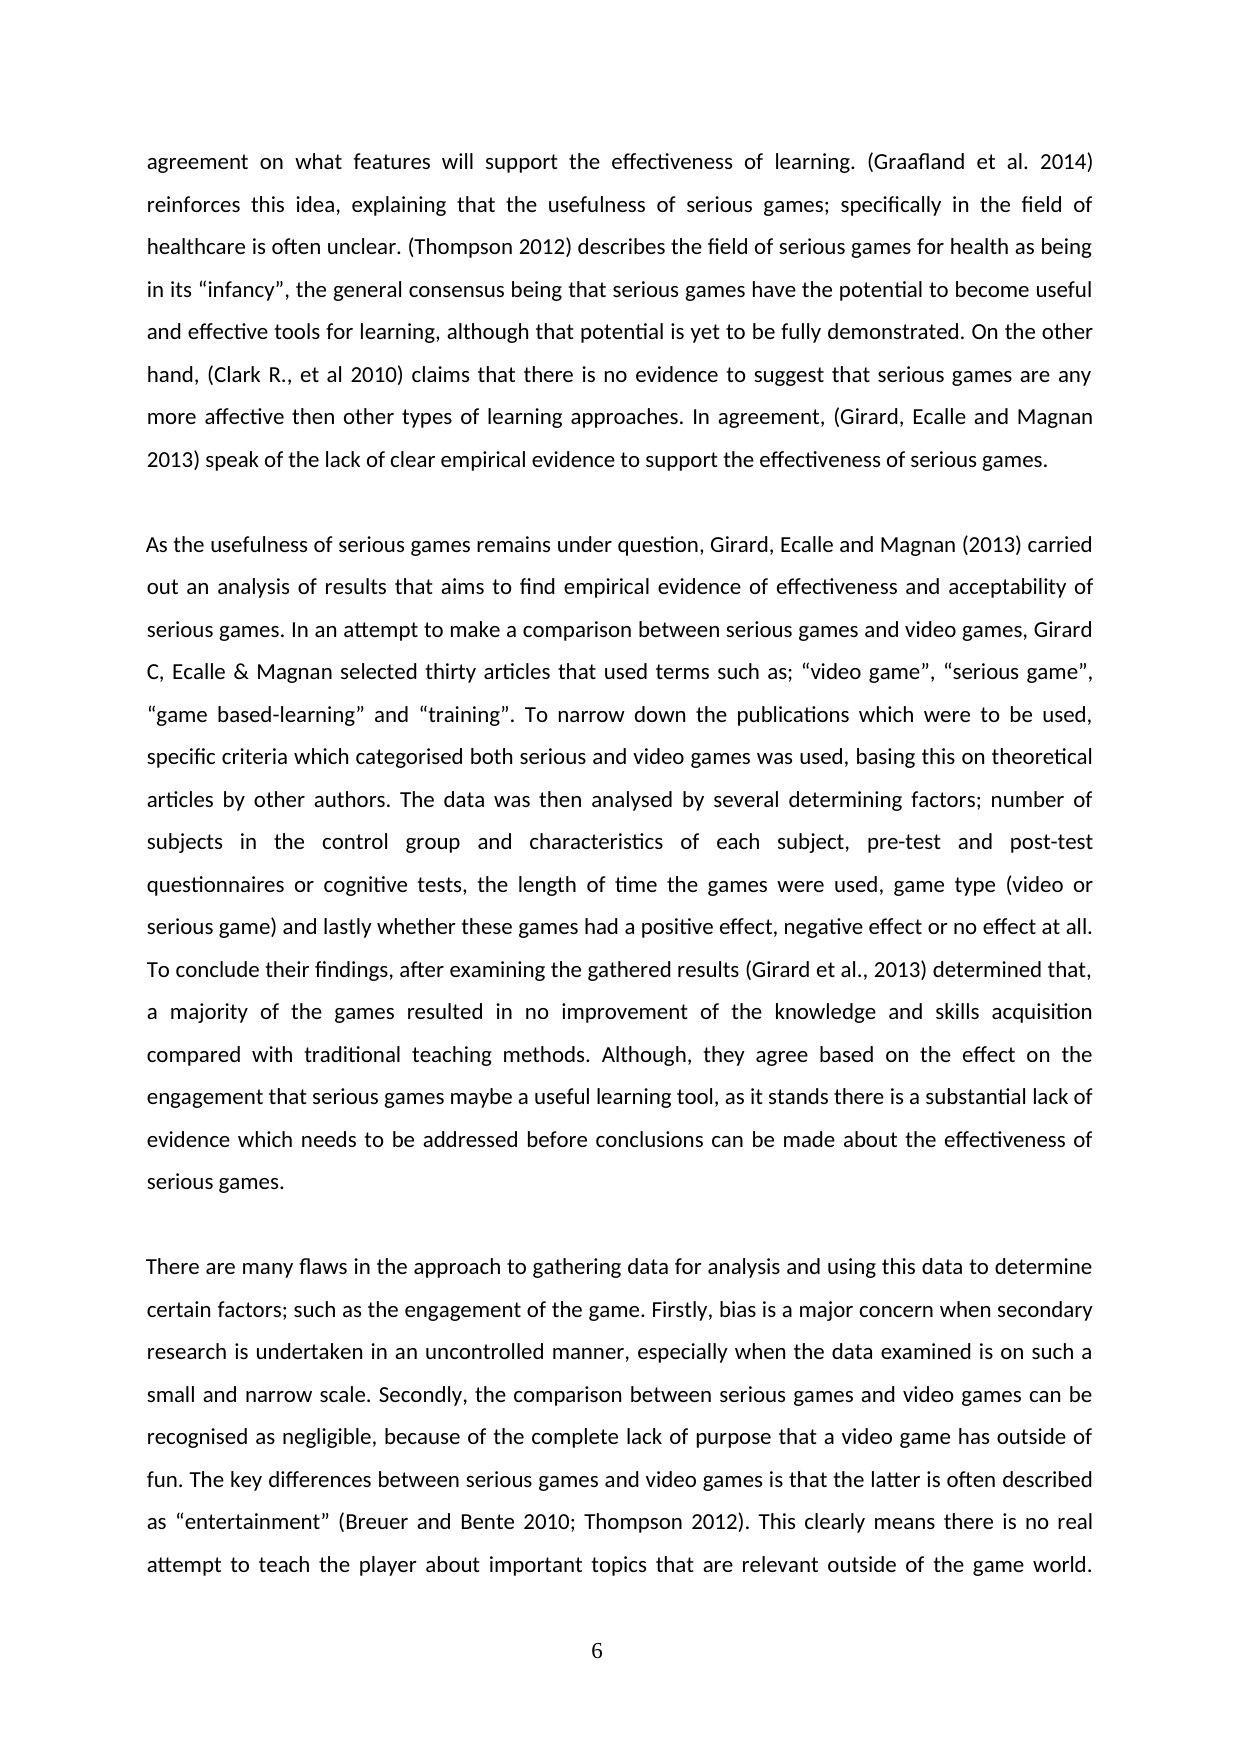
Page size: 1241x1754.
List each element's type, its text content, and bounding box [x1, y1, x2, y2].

text As the usefulness of serious games remains under question, Girard, Ecalle and Magnan (2013) carried out an analysis of results that aims to find empirical evidence of effectiveness and acceptability of serious games. In an attempt to make a comparison between serious games and video games, Girard C, Ecalle & Magnan selected thirty articles that used terms such as; “video game”, “serious game”, “game based-learning” and “training”. To narrow down the publications which were to be used, specific criteria which categorised both serious and video games was used, basing this on theoretical articles by other authors. The data was then analysed by several determining factors; number of subjects in the control group and characteristics of each subject, pre-test and post-test questionnaires or cognitive tests, the length of time the games were used, game type (video or serious game) and lastly whether these games had a positive effect, negative effect or no effect at all. To conclude their findings, after examining the gathered results (Girard et al., 2013) determined that, a majority of the games resulted in no improvement of the knowledge and skills acquisition compared with traditional teaching methods. Although, they agree based on the effect on the engagement that serious games maybe a useful learning tool, as it stands there is a substantial lack of evidence which needs to be addressed before conclusions can be made about the effectiveness of serious games. [146, 530, 1094, 1195]
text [146, 1252, 1094, 1578]
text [146, 147, 1094, 473]
